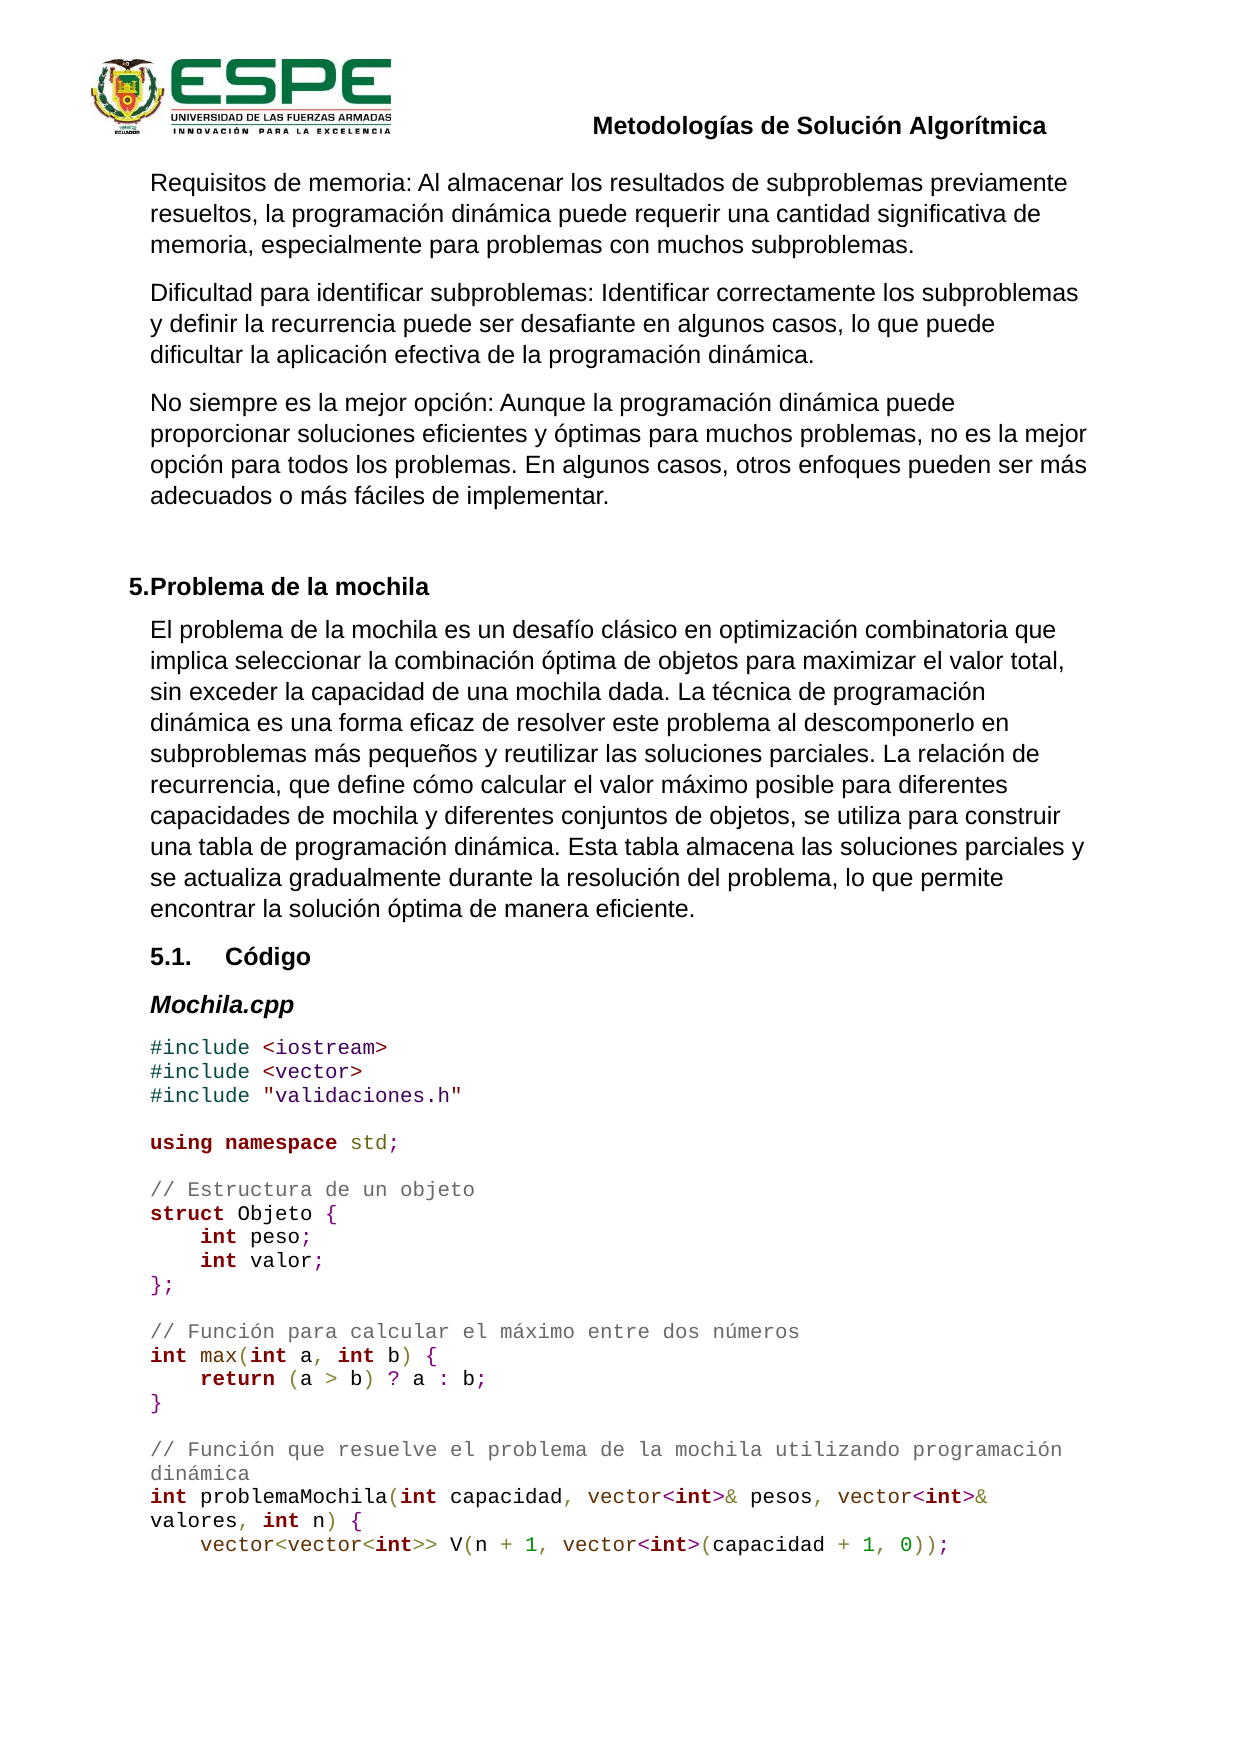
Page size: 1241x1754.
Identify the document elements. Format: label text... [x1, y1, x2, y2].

text Requisitos de memoria: Al almacenar los resultados de subproblemas previamente resueltos, la programación dinámica puede requerir una cantidad significativa de memoria, especialmente para problemas con muchos subproblemas. [150, 168, 1090, 259]
text // Función para calcular el máximo entre dos números [150, 1321, 1090, 1345]
text El problema de la mochila es un desafío clásico en optimización combinatoria que implica seleccionar la combinación óptima de objetos para maximizar el valor total, sin exceder la capacidad de una mochila dada. La técnica de programación dinámica es una forma eficaz de resolver este problema al descomponerlo en subproblemas más pequeños y reutilizar las soluciones parciales. La relación de recurrencia, que define cómo calcular el valor máximo posible para diferentes capacidades de mochila y diferentes conjuntos de objetos, se utiliza para construir una tabla de programación dinámica. Esta tabla almacena las soluciones parciales y se actualiza gradualmente durante la resolución del problema, lo que permite encontrar la solución óptima de manera eficiente. [150, 615, 1090, 923]
text No siempre es la mejor opción: Aunque la programación dinámica puede proporcionar soluciones eficientes y óptimas para muchos problemas, no es la mejor opción para todos los problemas. En algunos casos, otros enfoques pueden ser más adecuados o más fáciles de implementar.Principio del formulario [150, 388, 1090, 509]
list Problema de la mochila [128, 572, 1090, 600]
text using namespace std; [150, 1132, 1090, 1156]
text #include <iostream> [150, 1037, 1090, 1061]
text struct Objeto { [150, 1203, 1090, 1226]
text return (a > b) ? a : b; [150, 1368, 1090, 1392]
text } [150, 1392, 1090, 1416]
text Mochila.cpp [150, 989, 1090, 1018]
text vector<vector<int>> V(n + 1, vector<int>(capacidad + 1, 0)); [150, 1534, 1090, 1557]
picture [91, 59, 391, 134]
text int valor; [150, 1250, 1090, 1274]
text // Estructura de un objeto [150, 1179, 1090, 1203]
list Código [150, 942, 1090, 971]
text // Función que resuelve el problema de la mochila utilizando programación dinámica [150, 1439, 1090, 1487]
text int max(int a, int b) { [150, 1345, 1090, 1368]
text #include "validaciones.h" [150, 1084, 1090, 1108]
text Dificultad para identificar subproblemas: Identificar correctamente los subproblemas y definir la recurrencia puede ser desafiante en algunos casos, lo que puede dificultar la aplicación efectiva de la programación dinámica. [150, 278, 1090, 369]
text #include <vector> [150, 1061, 1090, 1084]
text int problemaMochila(int capacidad, vector<int>& pesos, vector<int>& valores, int n) { [150, 1487, 1090, 1534]
text }; [150, 1274, 1090, 1297]
text int peso; [150, 1226, 1090, 1250]
